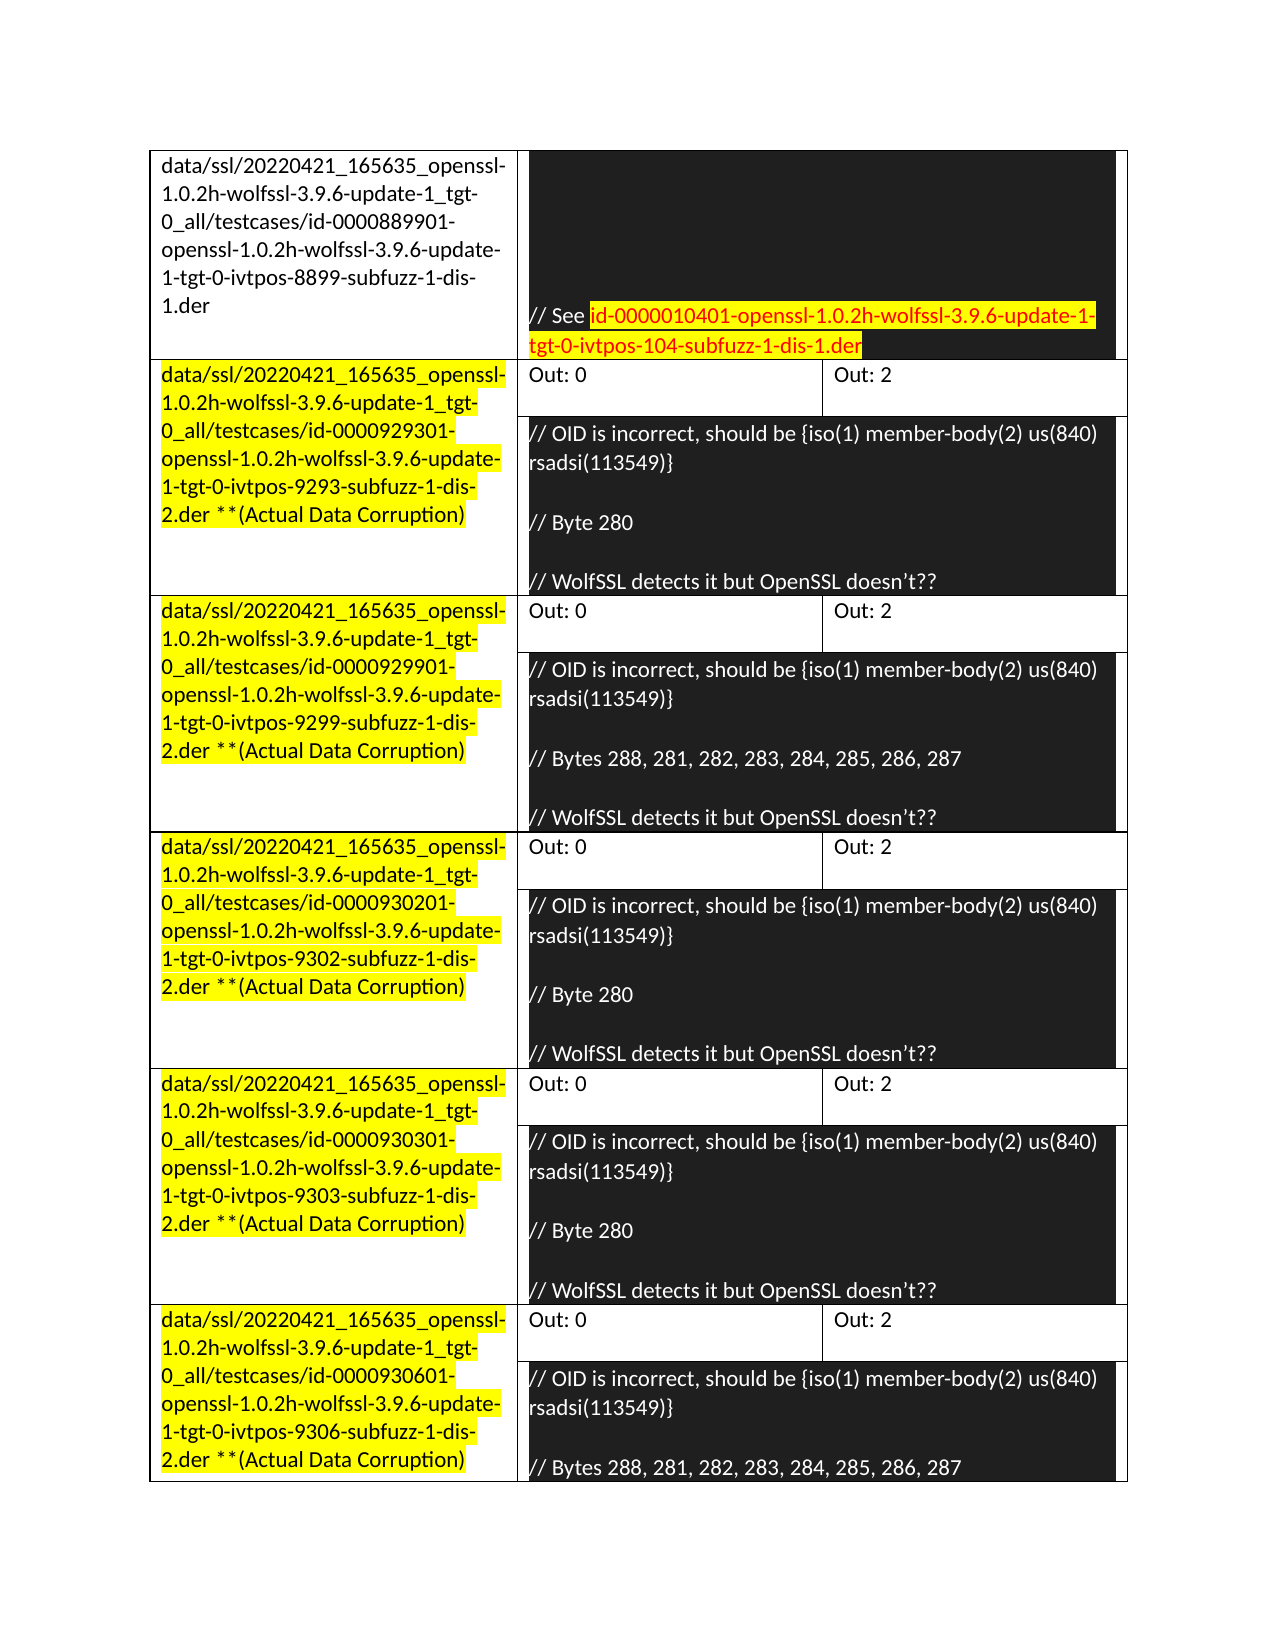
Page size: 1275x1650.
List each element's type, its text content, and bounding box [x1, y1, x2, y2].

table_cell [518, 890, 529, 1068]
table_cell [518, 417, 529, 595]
table_cell data/ssl/20220421_165635_openssl-1.0.2h-wolfssl-3.9.6-update-1_tgt-0_all/testcases/id-0000930301-openssl-1.0.2h-wolfssl-3.9.6-update-1-tgt-0-ivtpos-9303-subfuzz-1-dis-2.der **(Actual Data Corruption) [151, 1069, 517, 1304]
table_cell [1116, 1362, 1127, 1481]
table_cell Out: 0 [518, 360, 822, 416]
table_cell Out: 2 [823, 596, 1127, 652]
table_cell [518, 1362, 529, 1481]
table_cell Out: 2 [823, 1305, 1127, 1361]
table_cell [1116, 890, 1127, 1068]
table_cell Out: 0 [518, 596, 822, 652]
table_cell Out: 2 [823, 833, 1127, 888]
table_cell data/ssl/20220421_165635_openssl-1.0.2h-wolfssl-3.9.6-update-1_tgt-0_all/testcases/id-0000930201-openssl-1.0.2h-wolfssl-3.9.6-update-1-tgt-0-ivtpos-9302-subfuzz-1-dis-2.der **(Actual Data Corruption) [151, 833, 517, 1068]
table_cell data/ssl/20220421_165635_openssl-1.0.2h-wolfssl-3.9.6-update-1_tgt-0_all/testcases/id-0000930601-openssl-1.0.2h-wolfssl-3.9.6-update-1-tgt-0-ivtpos-9306-subfuzz-1-dis-2.der **(Actual Data Corruption) [151, 1305, 517, 1481]
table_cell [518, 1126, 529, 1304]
table_cell Out: 2 [823, 360, 1127, 416]
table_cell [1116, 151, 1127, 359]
table_cell data/ssl/20220421_165635_openssl-1.0.2h-wolfssl-3.9.6-update-1_tgt-0_all/testcases/id-0000929301-openssl-1.0.2h-wolfssl-3.9.6-update-1-tgt-0-ivtpos-9293-subfuzz-1-dis-2.der **(Actual Data Corruption) [151, 360, 517, 595]
table_cell Out: 0 [518, 1305, 822, 1361]
table_cell Out: 0 [518, 1069, 822, 1125]
table_cell data/ssl/20220421_165635_openssl-1.0.2h-wolfssl-3.9.6-update-1_tgt-0_all/testcases/id-0000929901-openssl-1.0.2h-wolfssl-3.9.6-update-1-tgt-0-ivtpos-9299-subfuzz-1-dis-2.der **(Actual Data Corruption) [151, 596, 517, 831]
table_cell Out: 2 [823, 1069, 1127, 1125]
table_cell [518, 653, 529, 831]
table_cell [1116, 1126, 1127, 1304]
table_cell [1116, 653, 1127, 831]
table_cell Out: 0 [518, 833, 822, 888]
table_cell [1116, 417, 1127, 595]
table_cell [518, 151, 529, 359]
